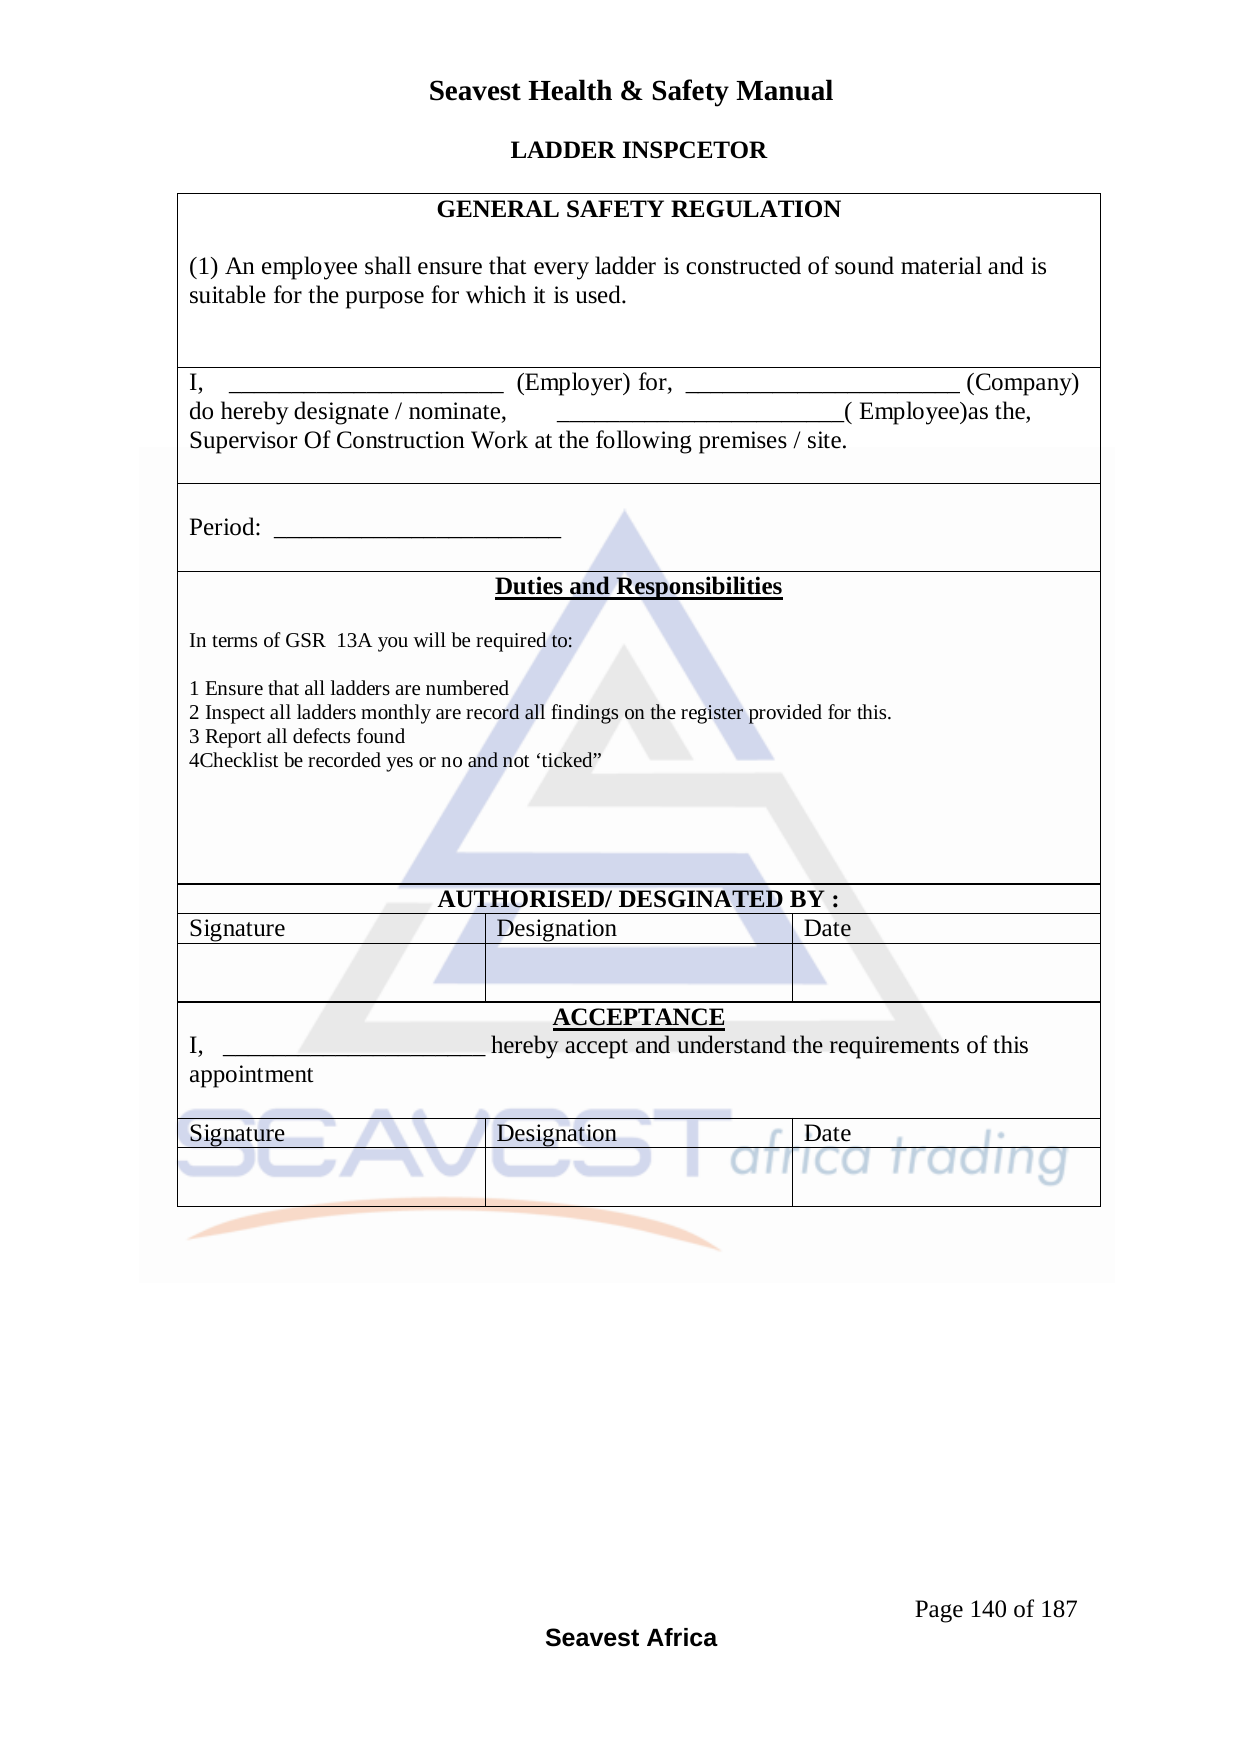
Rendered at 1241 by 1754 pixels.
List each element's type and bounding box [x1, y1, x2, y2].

picture [486, 1119, 792, 1147]
picture [178, 914, 485, 943]
picture [486, 944, 792, 1001]
picture [178, 944, 485, 1001]
picture [486, 1148, 792, 1206]
picture [178, 447, 1100, 483]
picture [793, 1119, 1100, 1147]
picture [178, 885, 1100, 913]
picture [178, 1003, 1100, 1118]
picture [793, 1148, 1100, 1206]
picture [178, 484, 1100, 571]
picture [486, 914, 792, 943]
picture [178, 1148, 485, 1206]
picture [793, 914, 1100, 943]
picture [178, 1119, 485, 1147]
picture [178, 572, 1100, 883]
picture [139, 447, 1115, 1283]
picture [793, 944, 1100, 1001]
